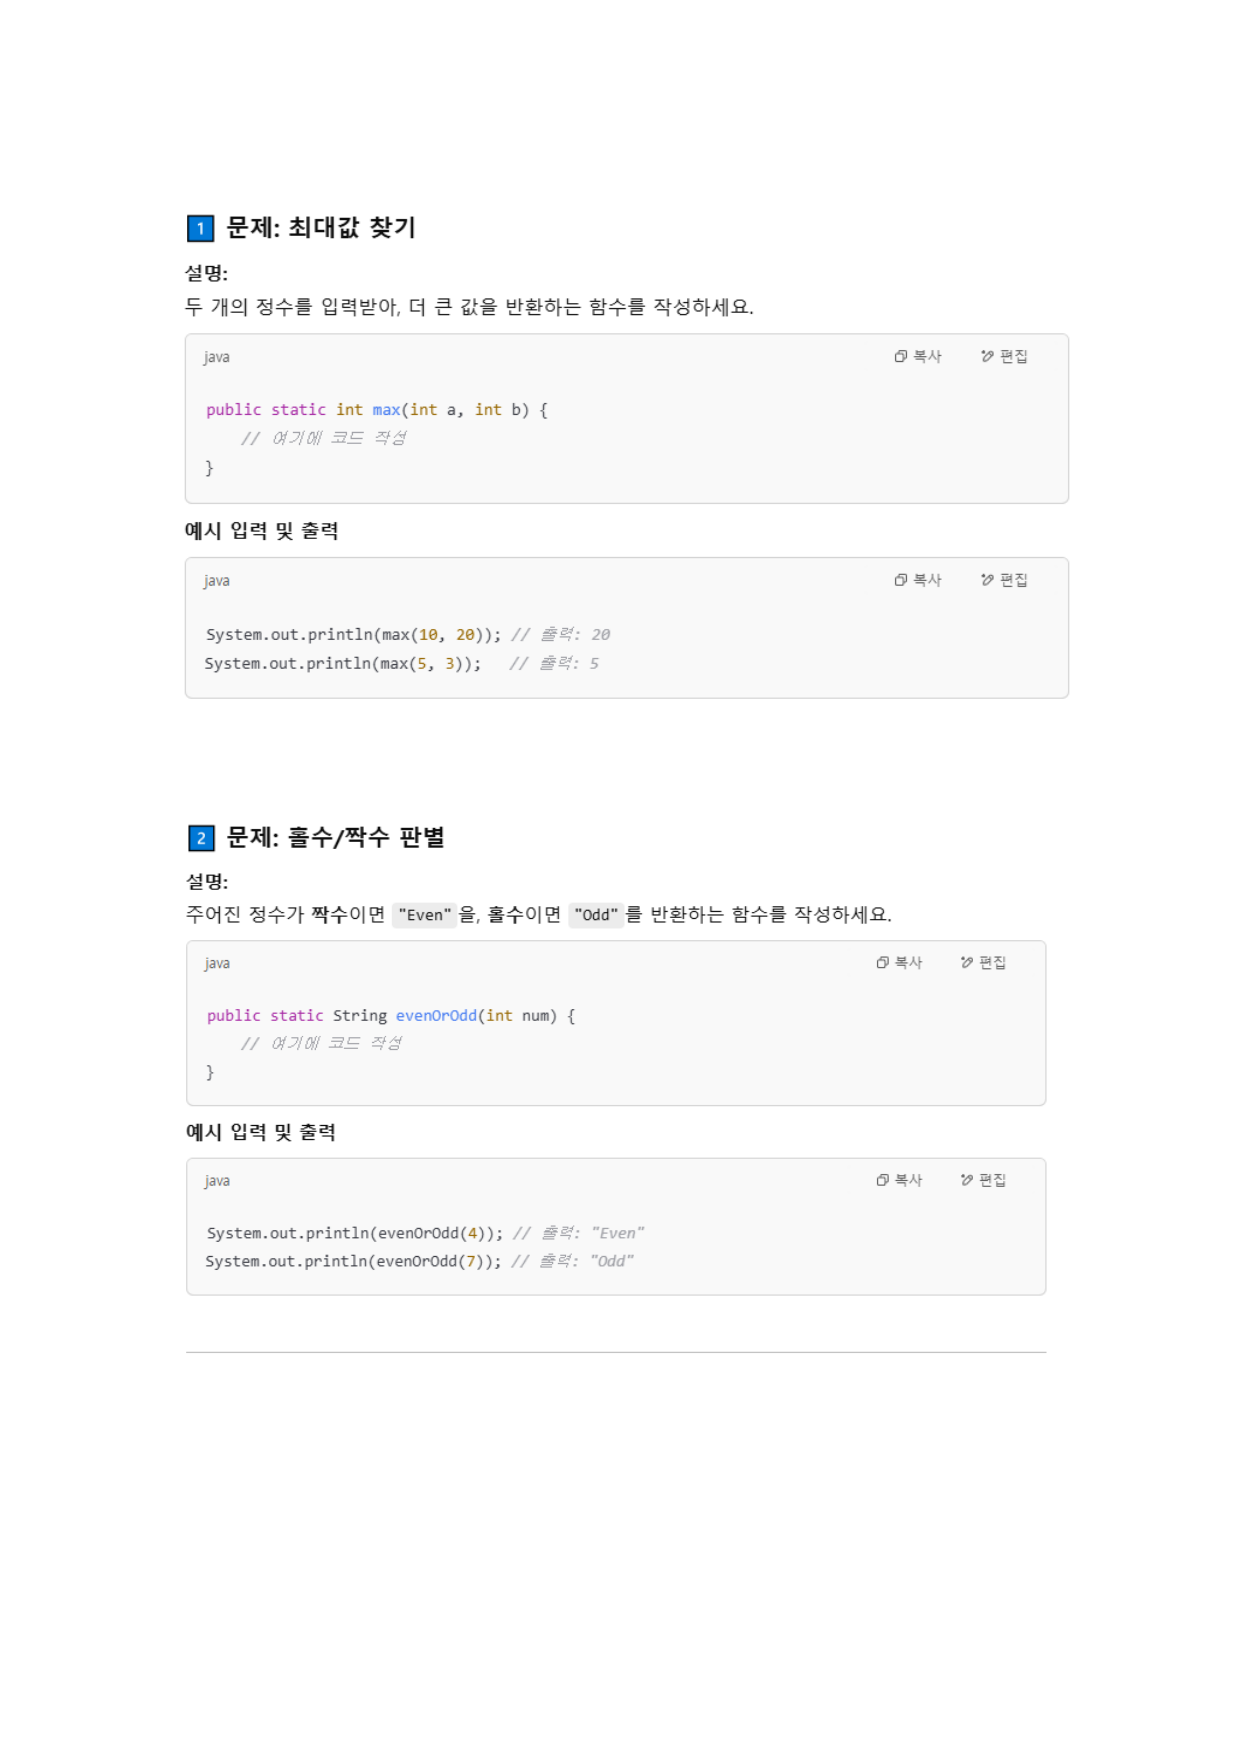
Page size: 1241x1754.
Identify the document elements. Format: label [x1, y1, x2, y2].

picture [150, 177, 1091, 729]
picture [150, 794, 1091, 1394]
